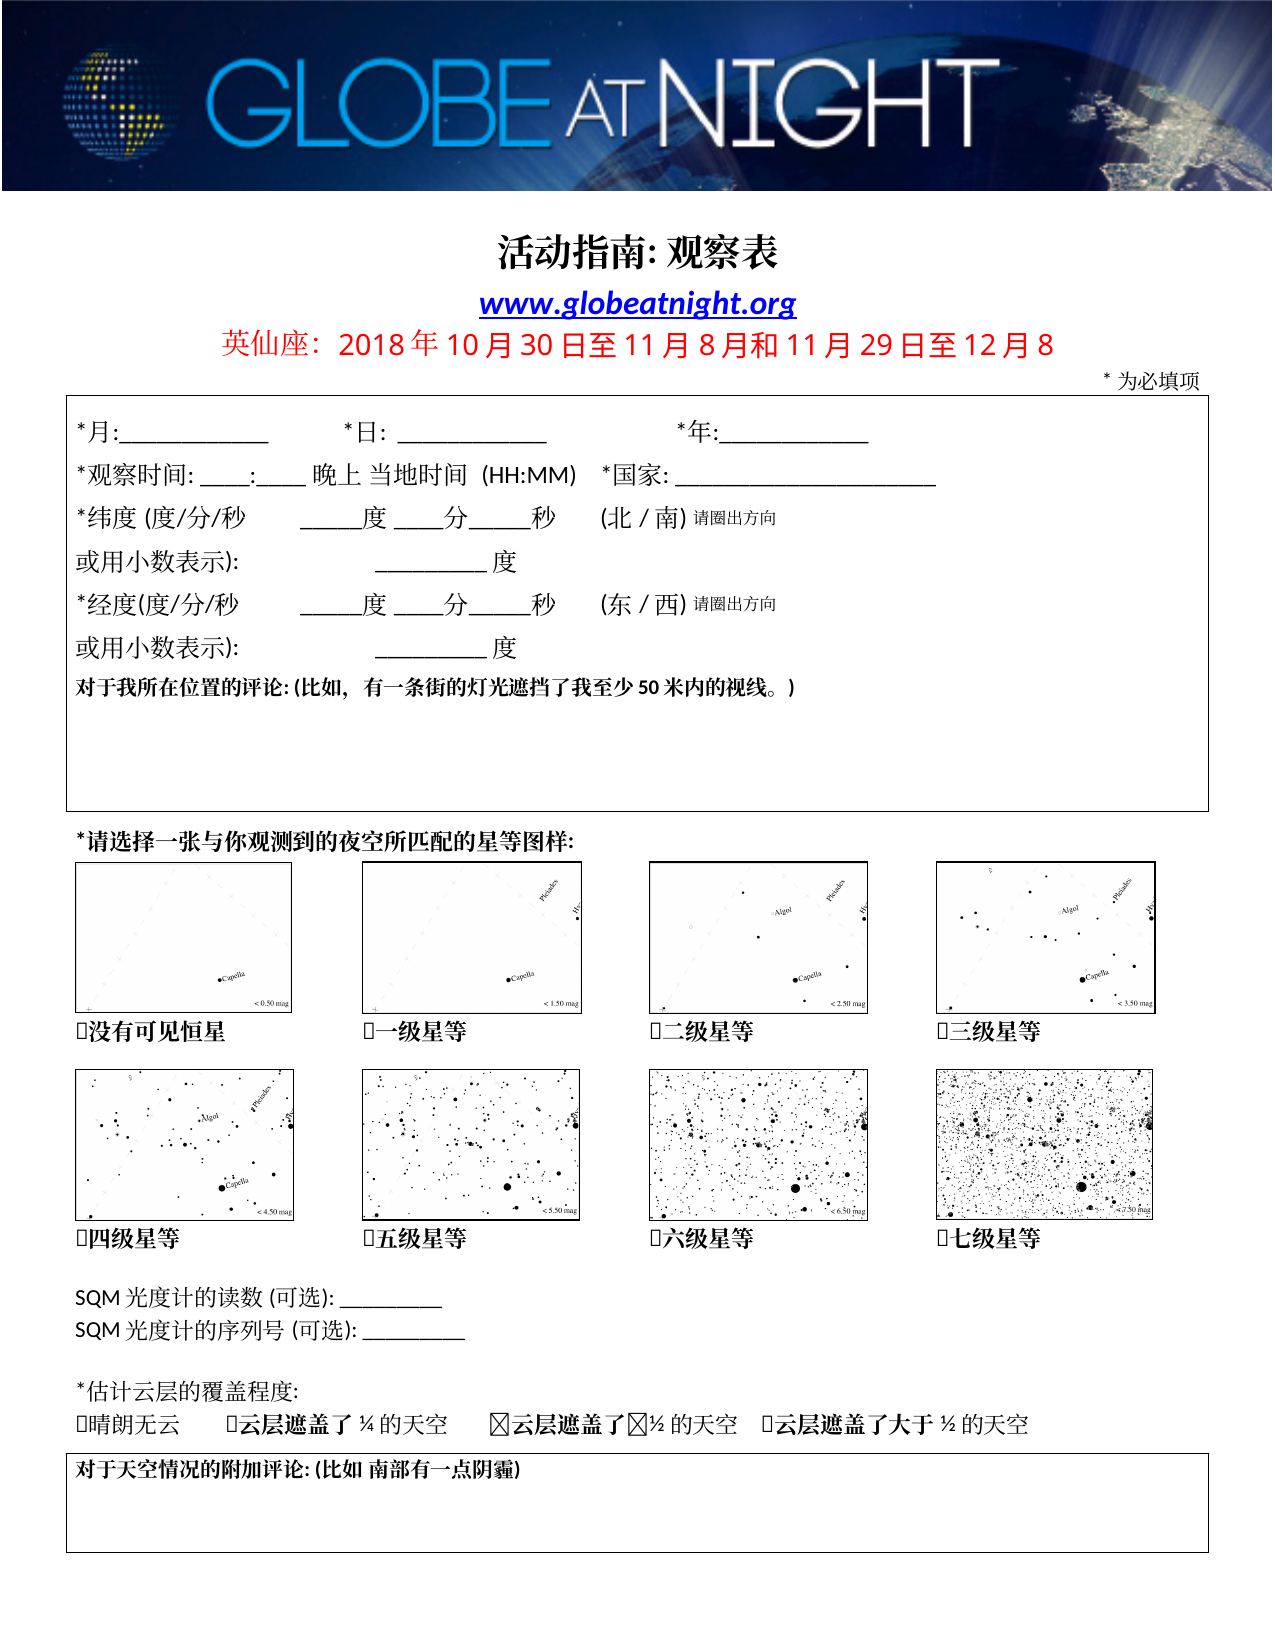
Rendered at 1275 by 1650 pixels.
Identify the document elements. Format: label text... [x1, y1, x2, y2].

table_cell 七级星等 [924, 1221, 1211, 1260]
text 或用小数表示): _________ 度 [67, 524, 1208, 568]
text 或用小数表示): _________ 度 [67, 611, 1208, 654]
picture [76, 863, 291, 1012]
text 晴朗无云 云层遮盖了 ¼ 的天空 云层遮盖了½ 的天空 云层遮盖了大于 ½ 的天空 [75, 1407, 1200, 1440]
text SQM光度计的读数 (可选): _________ [75, 1280, 1200, 1313]
table_cell 二级星等 [638, 1014, 924, 1065]
text www.globeatnight.org [75, 282, 1200, 323]
table_cell 六级星等 [638, 1221, 924, 1260]
text *估计云层的覆盖程度: [75, 1374, 1200, 1407]
table_cell [924, 857, 1211, 1014]
text 英仙座：2018年10月30日至11月 8月和11月29日至12月8 [75, 323, 1200, 365]
text 对于我所在位置的评论: (比如，有一条街的灯光遮挡了我至少50米内的视线。) [67, 654, 1208, 702]
table_cell 五级星等 [351, 1221, 637, 1260]
table_cell [351, 1065, 637, 1221]
table_cell 三级星等 [924, 1014, 1211, 1065]
text 对于天空情况的附加评论: (比如 南部有一点阴霾) [67, 1454, 1208, 1484]
picture [363, 1070, 579, 1219]
text *月:____________ *日: ____________ *年:____________ [67, 396, 1208, 438]
picture [363, 863, 581, 1013]
table_cell [924, 1065, 1211, 1221]
picture [937, 1070, 1152, 1219]
table_cell [64, 1065, 351, 1221]
table_cell 四级星等 [64, 1221, 351, 1260]
table_header *请选择一张与你观测到的夜空所匹配的星等图样: [64, 812, 1211, 857]
picture [650, 1070, 867, 1220]
text *纬度 (度/分/秒 _____度 ____分_____秒 (北 / 南) 请圈出方向 [67, 481, 1208, 524]
picture [76, 1070, 293, 1220]
table_cell [638, 1065, 924, 1221]
table_cell 没有可见恒星 [64, 1014, 351, 1065]
text 活动指南: 观察表 [75, 191, 1200, 277]
table_cell [351, 857, 637, 1014]
picture [937, 863, 1154, 1013]
table_cell 一级星等 [351, 1014, 637, 1065]
text *经度(度/分/秒 _____度 ____分_____秒 (东 / 西) 请圈出方向 [67, 568, 1208, 611]
table_cell [64, 857, 351, 1014]
text SQM光度计的序列号 (可选): _________ [75, 1313, 1200, 1346]
text *观察时间: ____:____ 晚上 当地时间 (HH:MM) *国家: _____________________ [67, 438, 1208, 481]
table_cell [638, 857, 924, 1014]
picture [650, 863, 867, 1013]
text * 为必填项 [75, 365, 1200, 395]
